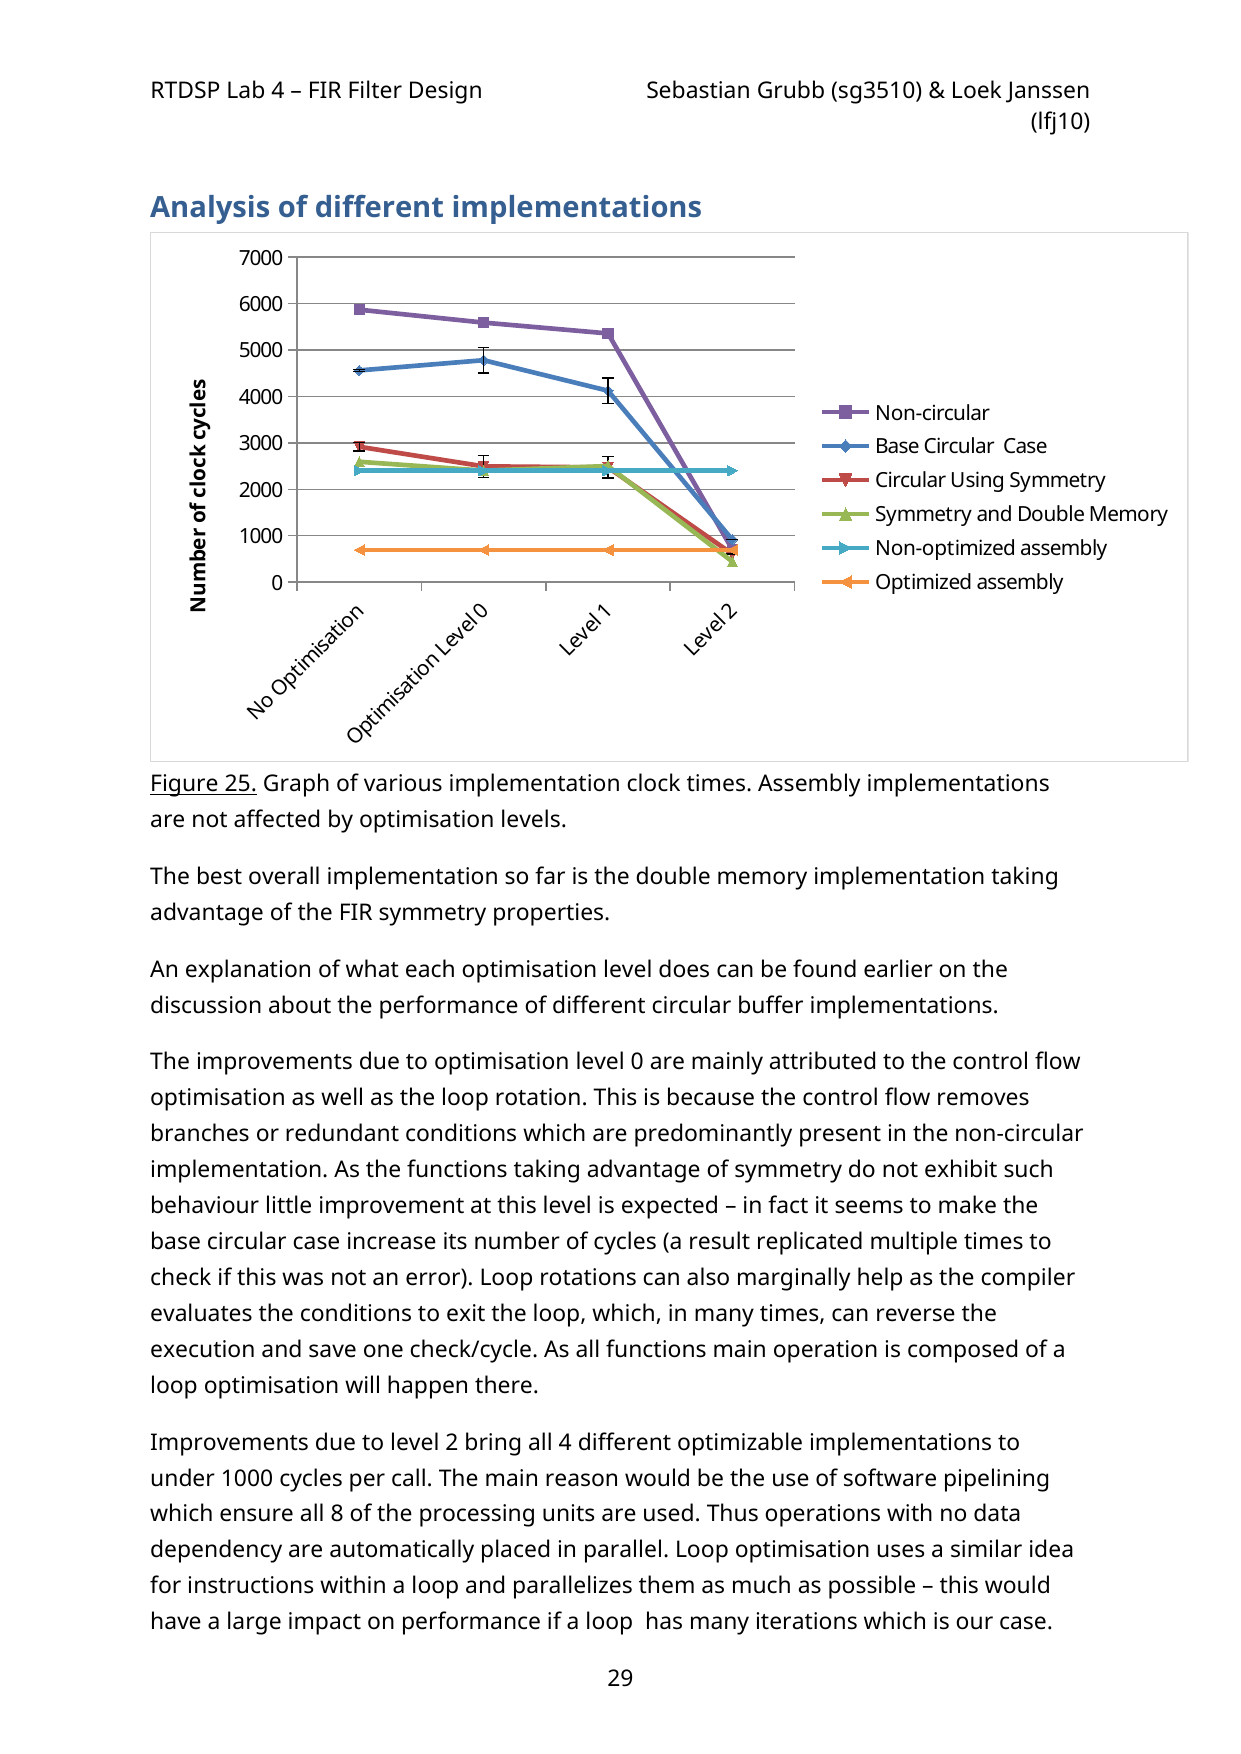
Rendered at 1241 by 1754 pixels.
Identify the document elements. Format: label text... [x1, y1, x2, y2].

text The improvements due to optimisation level 0 are mainly attributed to the control flow optimisation as well as the loop rotation. This is because the control flow removes branches or redundant conditions which are predominantly present in the non-circular implementation. As the functions taking advantage of symmetry do not exhibit such behaviour little improvement at this level is expected – in fact it seems to make the base circular case increase its number of cycles (a result replicated multiple times to check if this was not an error). Loop rotations can also marginally help as the compiler evaluates the conditions to exit the loop, which, in many times, can reverse the execution and save one check/cycle. As all functions main operation is composed of a loop optimisation will happen there. [150, 1045, 1090, 1400]
text The best overall implementation so far is the double memory implementation taking advantage of the FIR symmetry properties. [150, 860, 1090, 927]
text Figure 25. Graph of various implementation clock times. Assembly implementations are not affected by optimisation levels. [150, 762, 1090, 834]
text An explanation of what each optimisation level does can be found earlier on the discussion about the performance of different circular buffer implementations. [150, 953, 1090, 1020]
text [150, 1426, 1090, 1636]
subtitle Analysis of different implementations [150, 186, 1090, 226]
